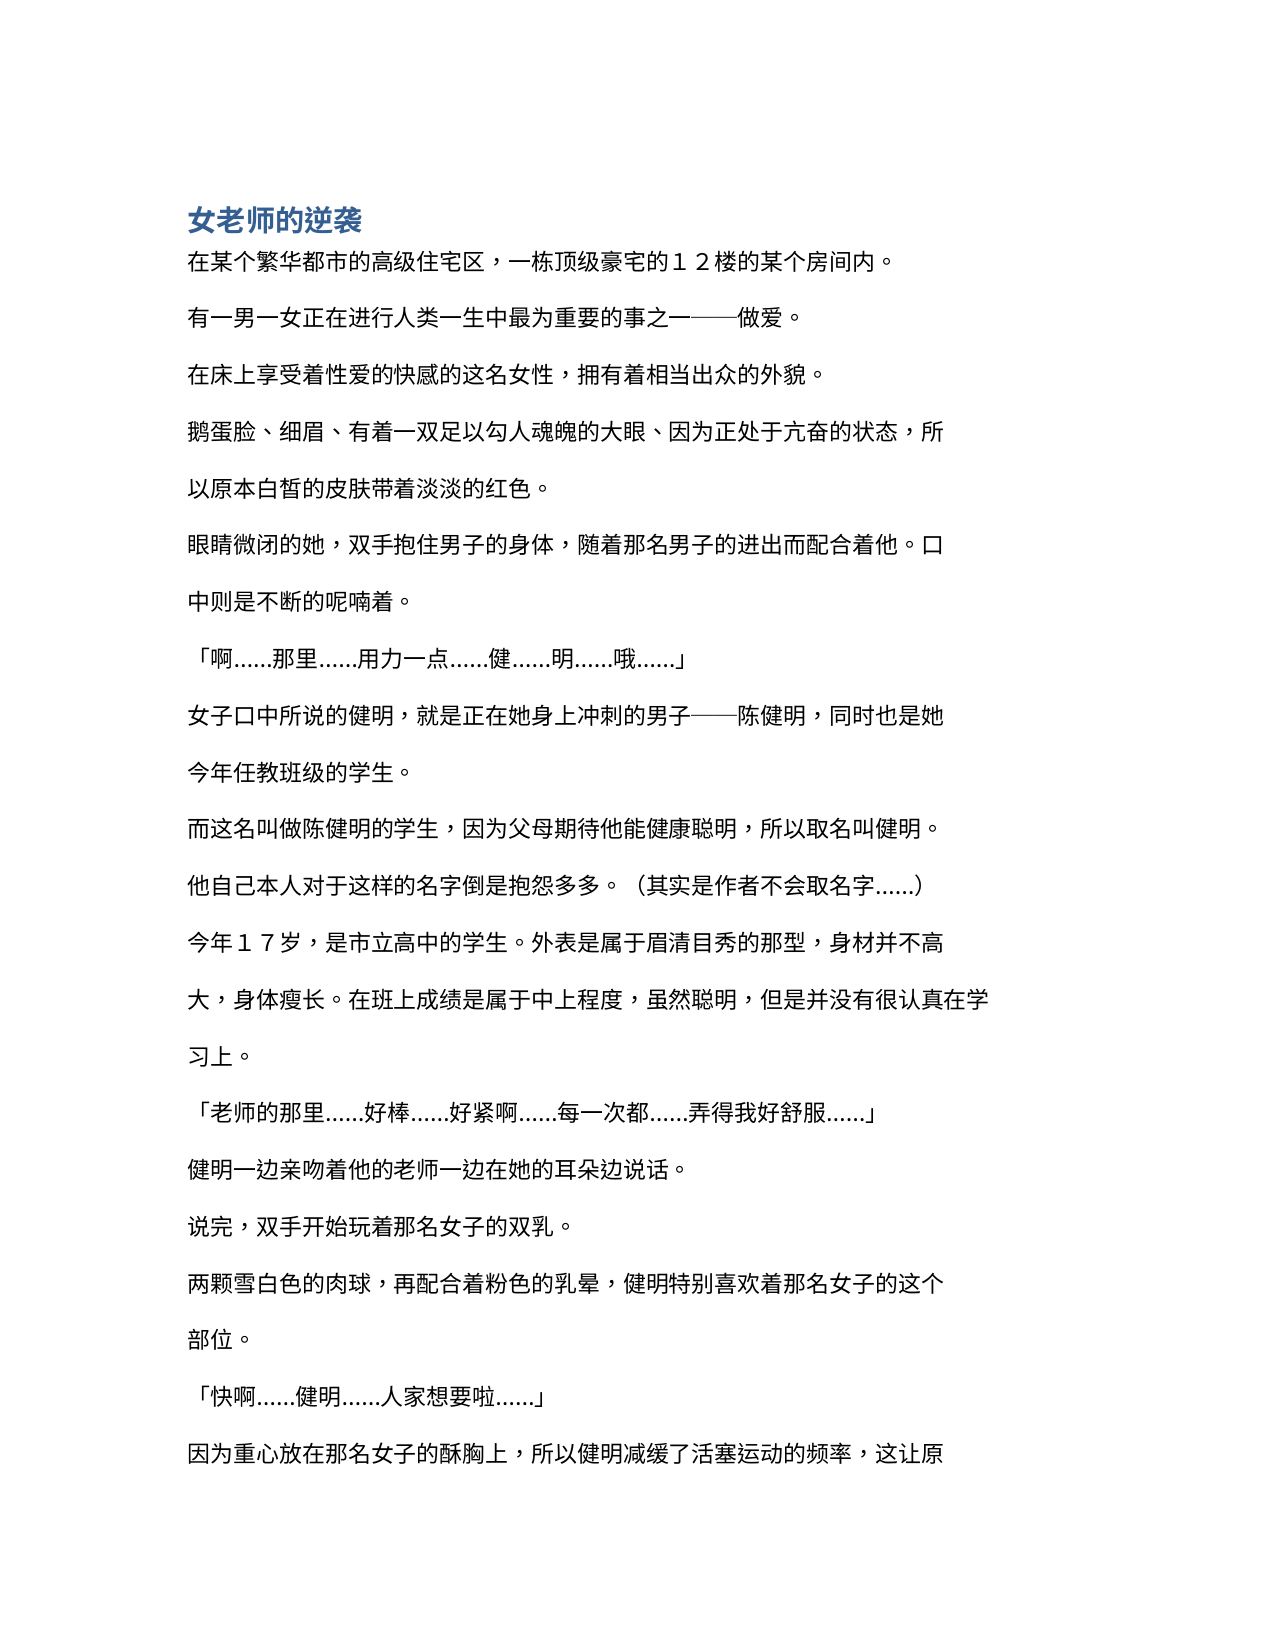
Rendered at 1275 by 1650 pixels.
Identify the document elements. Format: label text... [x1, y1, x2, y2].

text 中则是不断的呢喃着。 [187, 586, 1087, 617]
subtitle 女老师的逆袭 [187, 200, 1087, 240]
text 「啊……那里……用力一点……健……明……哦……」 [187, 643, 1087, 674]
text 眼睛微闭的她，双手抱住男子的身体，随着那名男子的进出而配合着他。口 [187, 529, 1087, 561]
text 今年１７岁，是市立高中的学生。外表是属于眉清目秀的那型，身材并不高 [187, 927, 1087, 958]
text 在某个繁华都市的高级住宅区，一栋顶级豪宅的１２楼的某个房间内。 [187, 246, 1087, 277]
text 他自己本人对于这样的名字倒是抱怨多多。（其实是作者不会取名字……） [187, 870, 1087, 901]
text 部位。 [187, 1324, 1087, 1356]
text 鹅蛋脸、细眉、有着一双足以勾人魂魄的大眼、因为正处于亢奋的状态，所 [187, 416, 1087, 447]
text 「快啊……健明……人家想要啦……」 [187, 1381, 1087, 1412]
text 健明一边亲吻着他的老师一边在她的耳朵边说话。 [187, 1154, 1087, 1185]
text 而这名叫做陈健明的学生，因为父母期待他能健康聪明，所以取名叫健明。 [187, 813, 1087, 844]
text 有一男一女正在进行人类一生中最为重要的事之一──做爱。 [187, 302, 1087, 334]
text 以原本白皙的皮肤带着淡淡的红色。 [187, 473, 1087, 504]
text 两颗雪白色的肉球，再配合着粉色的乳晕，健明特别喜欢着那名女子的这个 [187, 1267, 1087, 1299]
text 女子口中所说的健明，就是正在她身上冲刺的男子──陈健明，同时也是她 [187, 700, 1087, 731]
text 说完，双手开始玩着那名女子的双乳。 [187, 1211, 1087, 1242]
text 今年任教班级的学生。 [187, 757, 1087, 788]
text 习上。 [187, 1040, 1087, 1072]
text 在床上享受着性爱的快感的这名女性，拥有着相当出众的外貌。 [187, 359, 1087, 390]
text 「老师的那里……好棒……好紧啊……每一次都……弄得我好舒服……」 [187, 1097, 1087, 1128]
text 因为重心放在那名女子的酥胸上，所以健明减缓了活塞运动的频率，这让原 [187, 1438, 1087, 1469]
text 大，身体瘦长。在班上成绩是属于中上程度，虽然聪明，但是并没有很认真在学 [187, 984, 1087, 1015]
